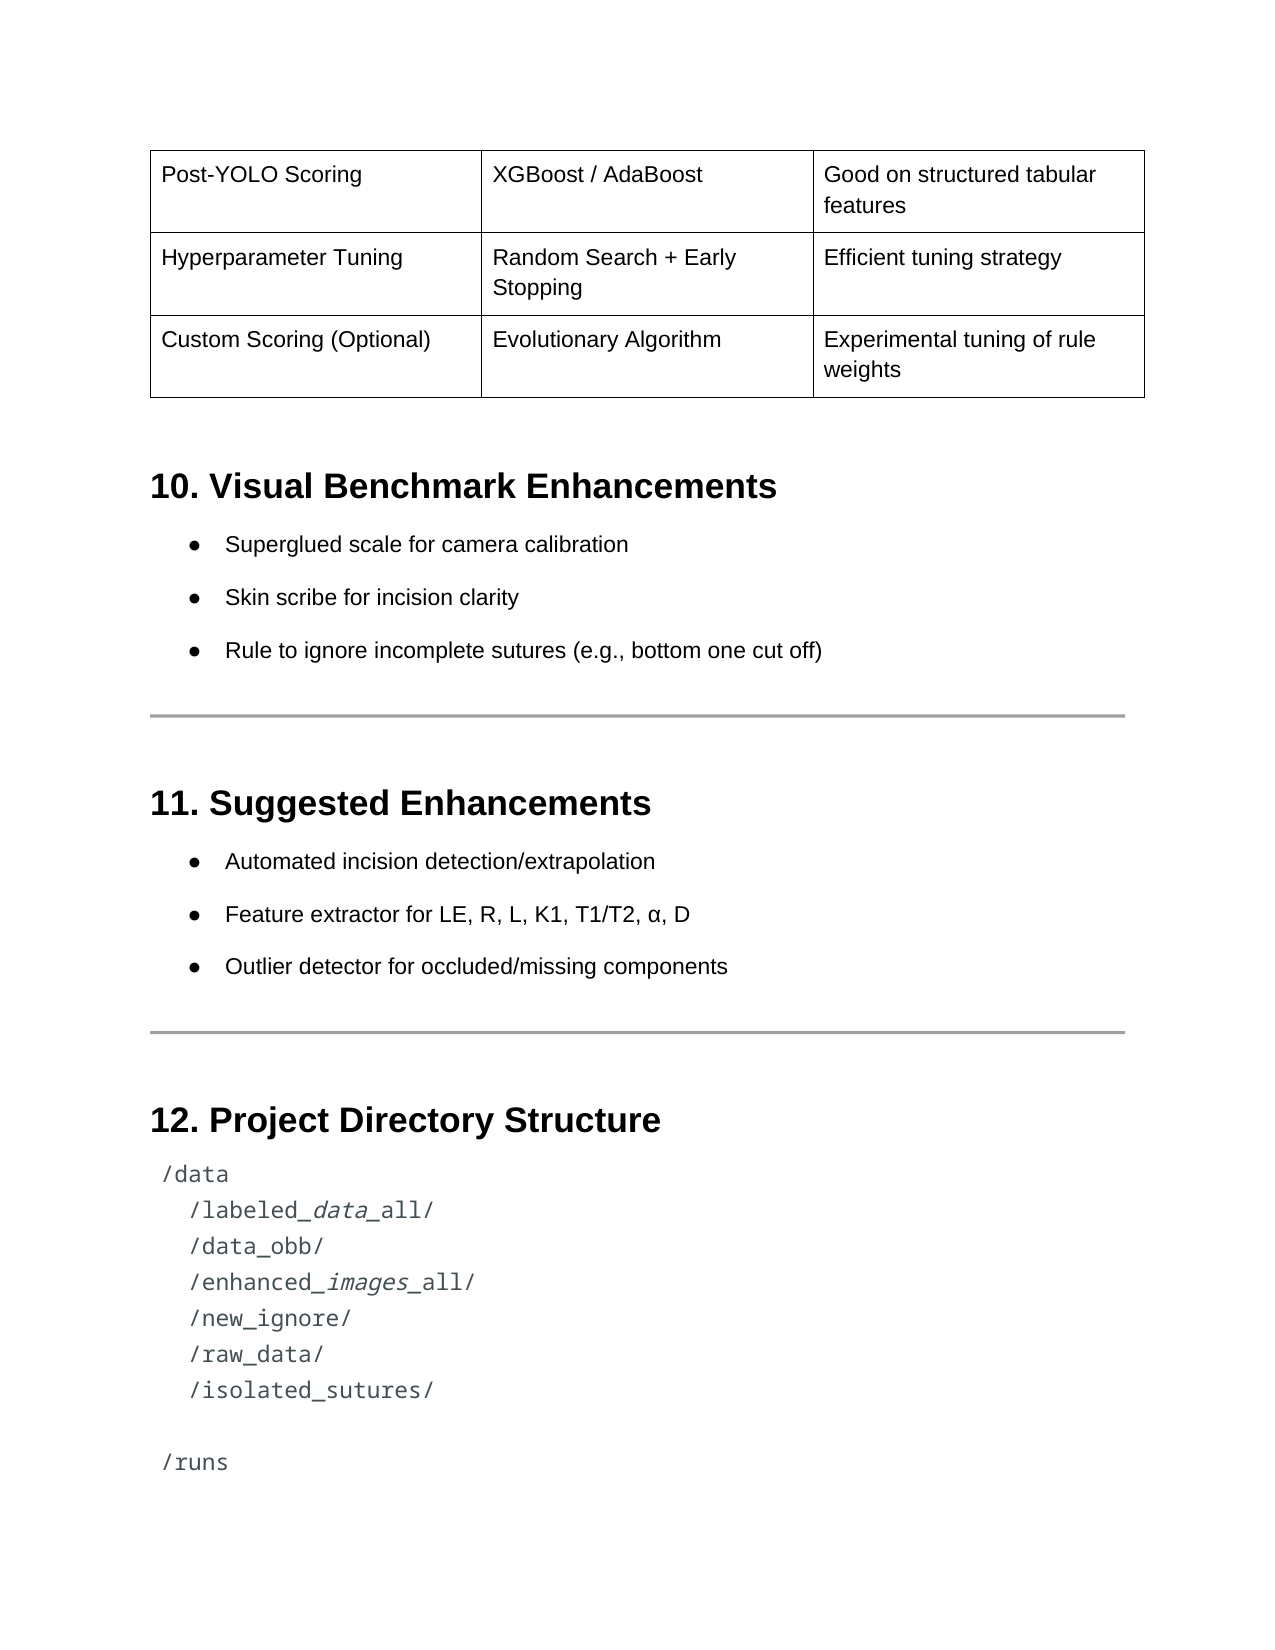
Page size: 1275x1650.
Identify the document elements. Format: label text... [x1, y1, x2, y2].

list Superglued scale for camera calibration [187, 531, 1125, 584]
table_cell XGBoost / AdaBoost [482, 151, 813, 232]
table_cell Random Search + Early Stopping [482, 233, 813, 314]
table_cell Evolutionary Algorithm [482, 316, 813, 397]
subtitle 12. Project Directory Structure [150, 1099, 1125, 1139]
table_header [150, 1148, 1125, 1487]
list Skin scribe for incision clarity [187, 584, 1125, 637]
list Rule to ignore incomplete sutures (e.g., bottom one cut off) [187, 637, 1125, 689]
table_cell Efficient tuning strategy [814, 233, 1144, 314]
table_cell Experimental tuning of rule weights [814, 316, 1144, 397]
table_cell Post-YOLO Scoring [151, 151, 481, 232]
table_cell Custom Scoring (Optional) [151, 316, 481, 397]
subtitle 11. Suggested Enhancements [150, 782, 1125, 823]
table_cell Hyperparameter Tuning [151, 233, 481, 314]
list Feature extractor for LE, R, L, K1, T1/T2, α, D [187, 901, 1125, 953]
list Automated incision detection/extrapolation [187, 848, 1125, 901]
subtitle 10. Visual Benchmark Enhancements [150, 466, 1125, 506]
table_cell Good on structured tabular features [814, 151, 1144, 232]
list Outlier detector for occluded/missing components [187, 953, 1125, 1006]
